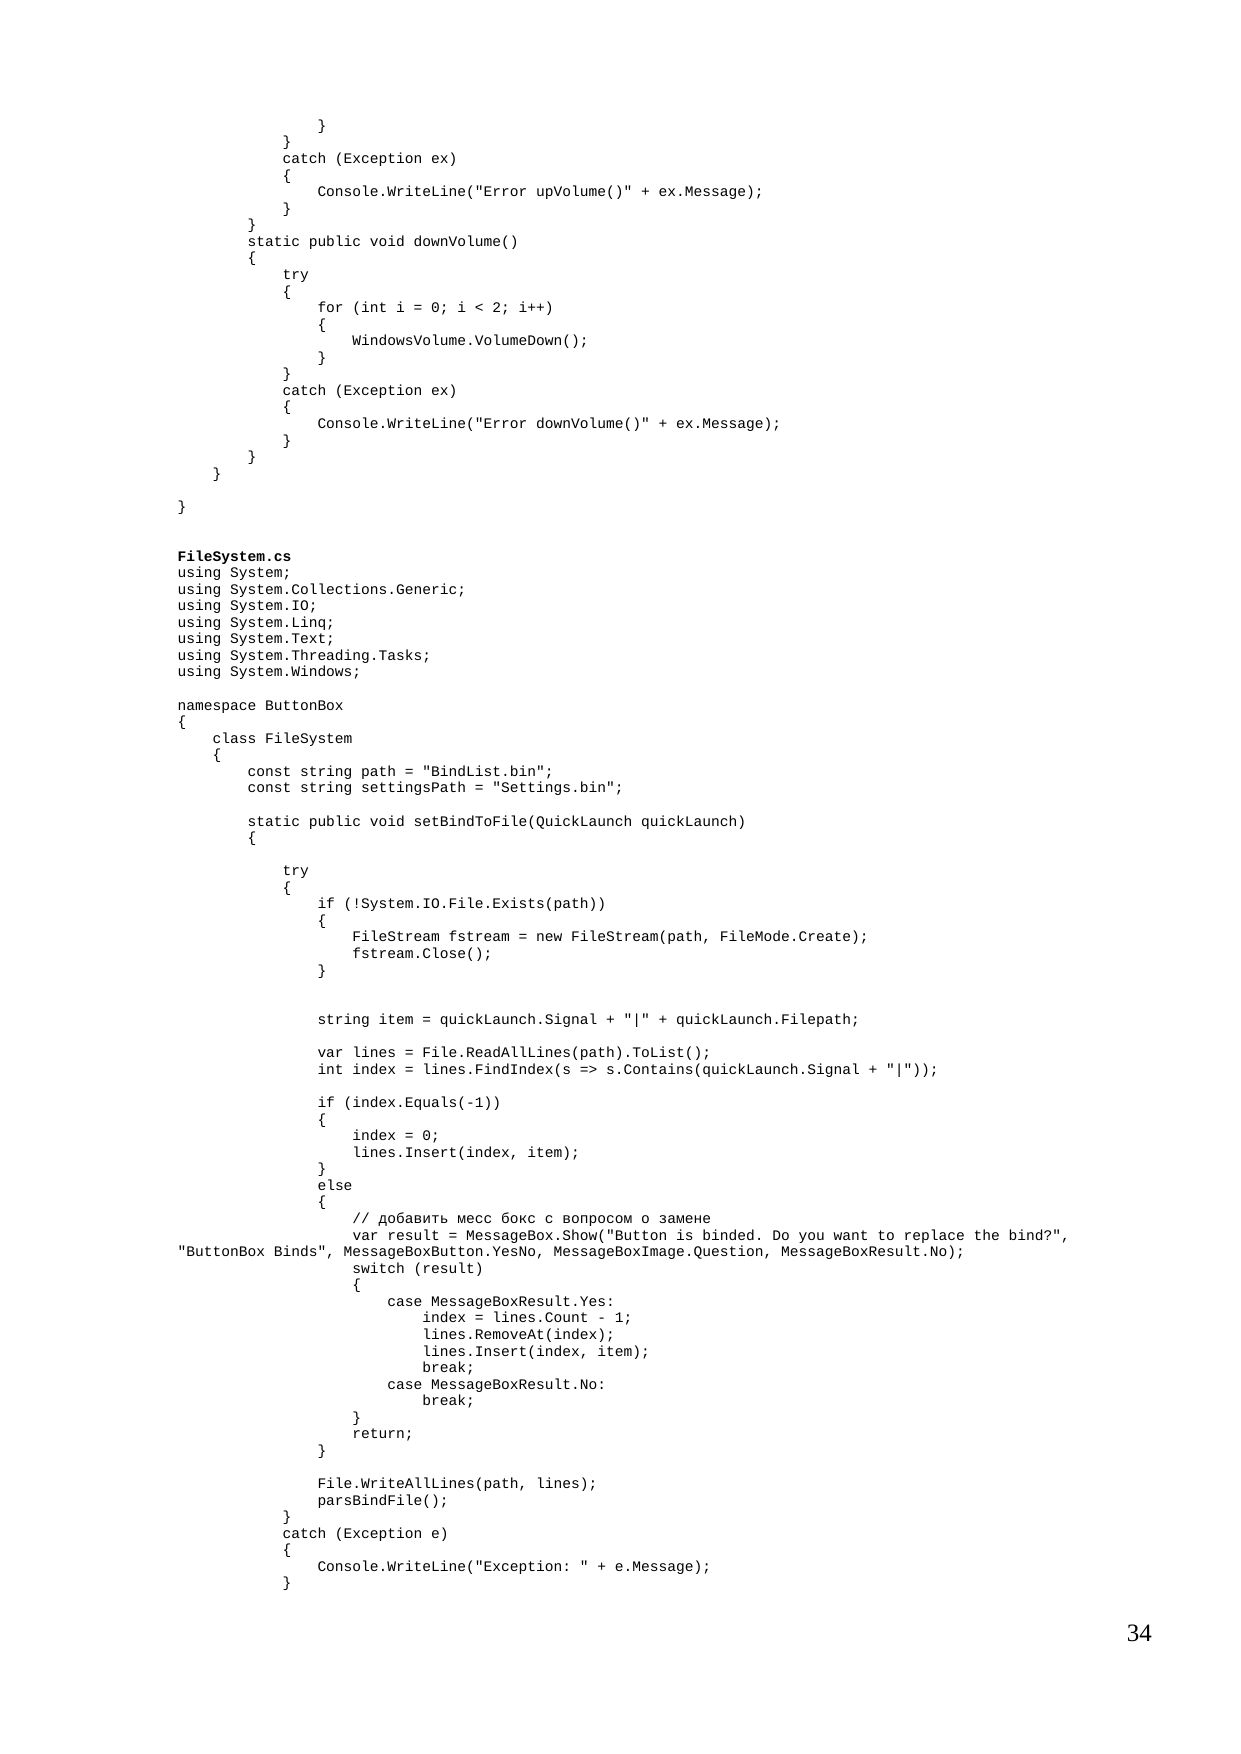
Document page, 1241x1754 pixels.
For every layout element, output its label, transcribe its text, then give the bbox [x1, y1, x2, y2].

text return; [177, 1427, 1152, 1443]
text } [177, 1162, 1152, 1178]
text Console.WriteLine("Error upVolume()" + ex.Message); [177, 184, 1152, 201]
text const string settingsPath = "Settings.bin"; [177, 781, 1152, 797]
text lines.Insert(index, item); [177, 1145, 1152, 1162]
text namespace ButtonBox [177, 698, 1152, 714]
text if (index.Equals(-1)) [177, 1095, 1152, 1112]
text { [177, 284, 1152, 300]
text using System.IO; [177, 598, 1152, 615]
text fstream.Close(); [177, 946, 1152, 963]
text try [177, 267, 1152, 284]
text { [177, 913, 1152, 930]
text { [177, 168, 1152, 184]
text class FileSystem [177, 731, 1152, 747]
text parsBindFile(); [177, 1493, 1152, 1509]
text } [177, 433, 1152, 449]
text catch (Exception e) [177, 1526, 1152, 1542]
text Console.WriteLine("Error downVolume()" + ex.Message); [177, 416, 1152, 433]
text using System.Linq; [177, 615, 1152, 632]
text } [177, 201, 1152, 217]
text File.WriteAllLines(path, lines); [177, 1476, 1152, 1493]
text int index = lines.FindIndex(s => s.Contains(quickLaunch.Signal + "|")); [177, 1062, 1152, 1079]
text { [177, 880, 1152, 897]
text if (!System.IO.File.Exists(path)) [177, 897, 1152, 913]
text } [177, 963, 1152, 979]
text using System.Windows; [177, 665, 1152, 681]
text } [177, 466, 1152, 482]
text static public void setBindToFile(QuickLaunch quickLaunch) [177, 814, 1152, 830]
text } [177, 135, 1152, 151]
text index = lines.Count - 1; [177, 1311, 1152, 1327]
text index = 0; [177, 1128, 1152, 1145]
text FileStream fstream = new FileStream(path, FileMode.Create); [177, 930, 1152, 946]
text lines.Insert(index, item); [177, 1344, 1152, 1360]
text case MessageBoxResult.Yes: [177, 1294, 1152, 1311]
text string item = quickLaunch.Signal + "|" + quickLaunch.Filepath; [177, 1012, 1152, 1029]
text { [177, 317, 1152, 333]
text static public void downVolume() [177, 234, 1152, 251]
text lines.RemoveAt(index); [177, 1327, 1152, 1344]
text { [177, 1195, 1152, 1211]
text break; [177, 1393, 1152, 1410]
text WindowsVolume.VolumeDown(); [177, 333, 1152, 350]
text { [177, 1542, 1152, 1559]
text // добавить месс бокс с вопросом о замене [177, 1211, 1152, 1228]
text try [177, 863, 1152, 880]
text } [177, 449, 1152, 466]
text } [177, 1509, 1152, 1526]
text } [177, 367, 1152, 383]
text using System.Collections.Generic; [177, 582, 1152, 598]
text { [177, 714, 1152, 731]
text { [177, 747, 1152, 764]
text } [177, 350, 1152, 367]
text using System.Threading.Tasks; [177, 648, 1152, 665]
text using System.Text; [177, 632, 1152, 648]
text else [177, 1178, 1152, 1195]
text } [177, 1576, 1152, 1592]
text { [177, 251, 1152, 267]
text } [177, 118, 1152, 135]
text } [177, 217, 1152, 234]
text FileSystem.cs [177, 549, 1152, 565]
text catch (Exception ex) [177, 151, 1152, 168]
text { [177, 1112, 1152, 1128]
text { [177, 830, 1152, 847]
text { [177, 1277, 1152, 1294]
text using System; [177, 565, 1152, 582]
text const string path = "BindList.bin"; [177, 764, 1152, 781]
text Console.WriteLine("Exception: " + e.Message); [177, 1559, 1152, 1576]
text var lines = File.ReadAllLines(path).ToList(); [177, 1046, 1152, 1062]
text } [177, 499, 1152, 516]
text } [177, 1443, 1152, 1460]
text case MessageBoxResult.No: [177, 1377, 1152, 1393]
text { [177, 400, 1152, 416]
text } [177, 1410, 1152, 1427]
text break; [177, 1360, 1152, 1377]
text catch (Exception ex) [177, 383, 1152, 400]
text switch (result) [177, 1261, 1152, 1277]
text for (int i = 0; i < 2; i++) [177, 300, 1152, 317]
text var result = MessageBox.Show("Button is binded. Do you want to replace the bind?", "ButtonBox Binds", MessageBoxButton.YesNo, MessageBoxImage.Question, MessageBoxResult.No); [177, 1228, 1152, 1261]
